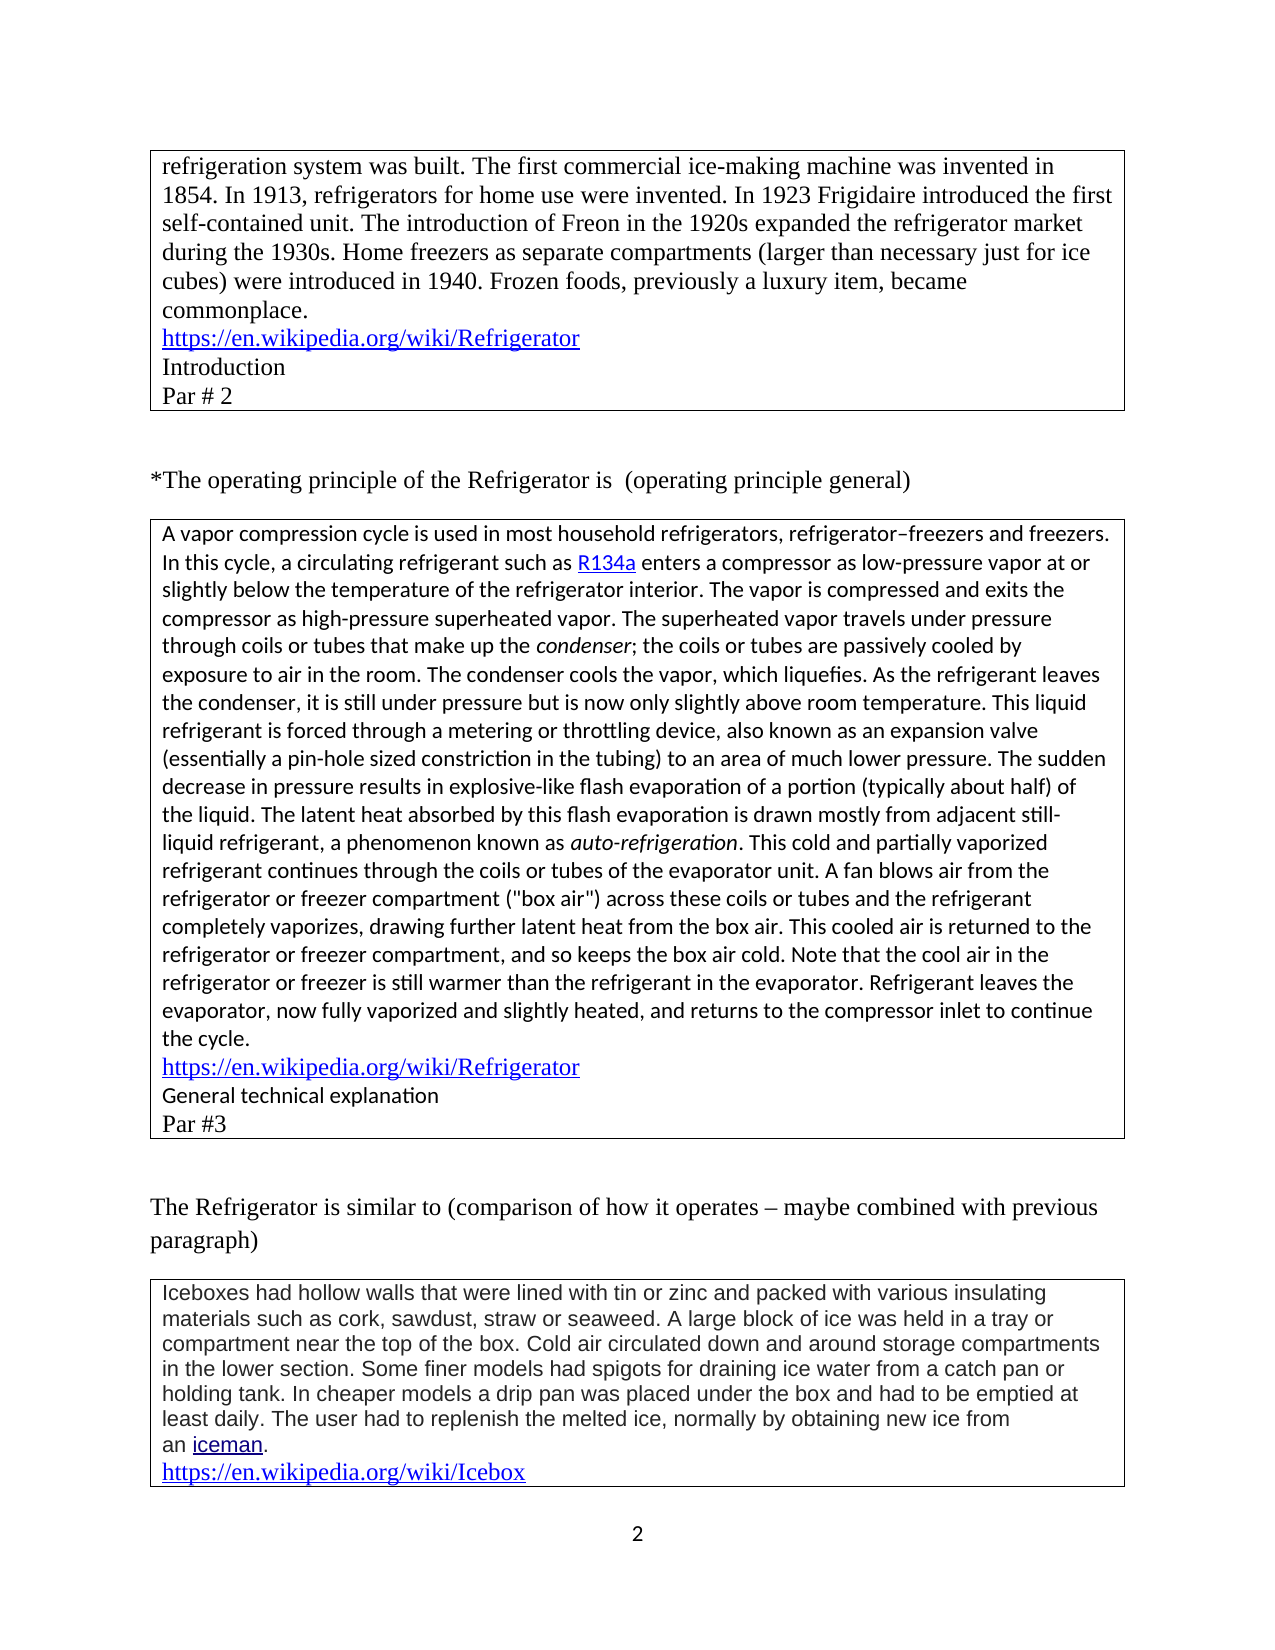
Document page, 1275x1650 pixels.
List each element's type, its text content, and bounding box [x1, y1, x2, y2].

text *The operating principle of the Refrigerator is (operating principle general) [150, 465, 1125, 493]
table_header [151, 151, 1124, 410]
text The Refrigerator is similar to (comparison of how it operates – maybe combined with previous paragraph) [150, 1192, 1125, 1254]
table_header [151, 1280, 1124, 1486]
table_header A vapor compression cycle is used in most household refrigerators, refrigerator–freezers and freezers. In this cycle, a circulating refrigerant such as R134a enters a compressor as low-pressure vapor at or slightly below the temperature of the refrigerator interior. The vapor is compressed and exits the compressor as high-pressure superheated vapor. The superheated vapor travels under pressure through coils or tubes that make up the condenser; the coils or tubes are passively cooled by exposure to air in the room. The condenser cools the vapor, which liquefies. As the refrigerant leaves the condenser, it is still under pressure but is now only slightly above room temperature. This liquid refrigerant is forced through a metering or throttling device, also known as an expansion valve (essentially a pin-hole sized constriction in the tubing) to an area of much lower pressure. The sudden decrease in pressure results in explosive-like flash evaporation of a portion (typically about half) of the liquid. The latent heat absorbed by this flash evaporation is drawn mostly from adjacent still-liquid refrigerant, a phenomenon known as auto-refrigeration. This cold and partially vaporized refrigerant continues through the coils or tubes of the evaporator unit. A fan blows air from the refrigerator or freezer compartment ("box air") across these coils or tubes and the refrigerant completely vaporizes, drawing further latent heat from the box air. This cooled air is returned to the refrigerator or freezer compartment, and so keeps the box air cold. Note that the cool air in the refrigerator or freezer is still warmer than the refrigerant in the evaporator. Refrigerant leaves the evaporator, now fully vaporized and slightly heated, and returns to the compressor inlet to continue the cycle. https://en.wikipedia.org/wiki/Refrigerator General technical explanation Par #3 [151, 520, 1124, 1137]
